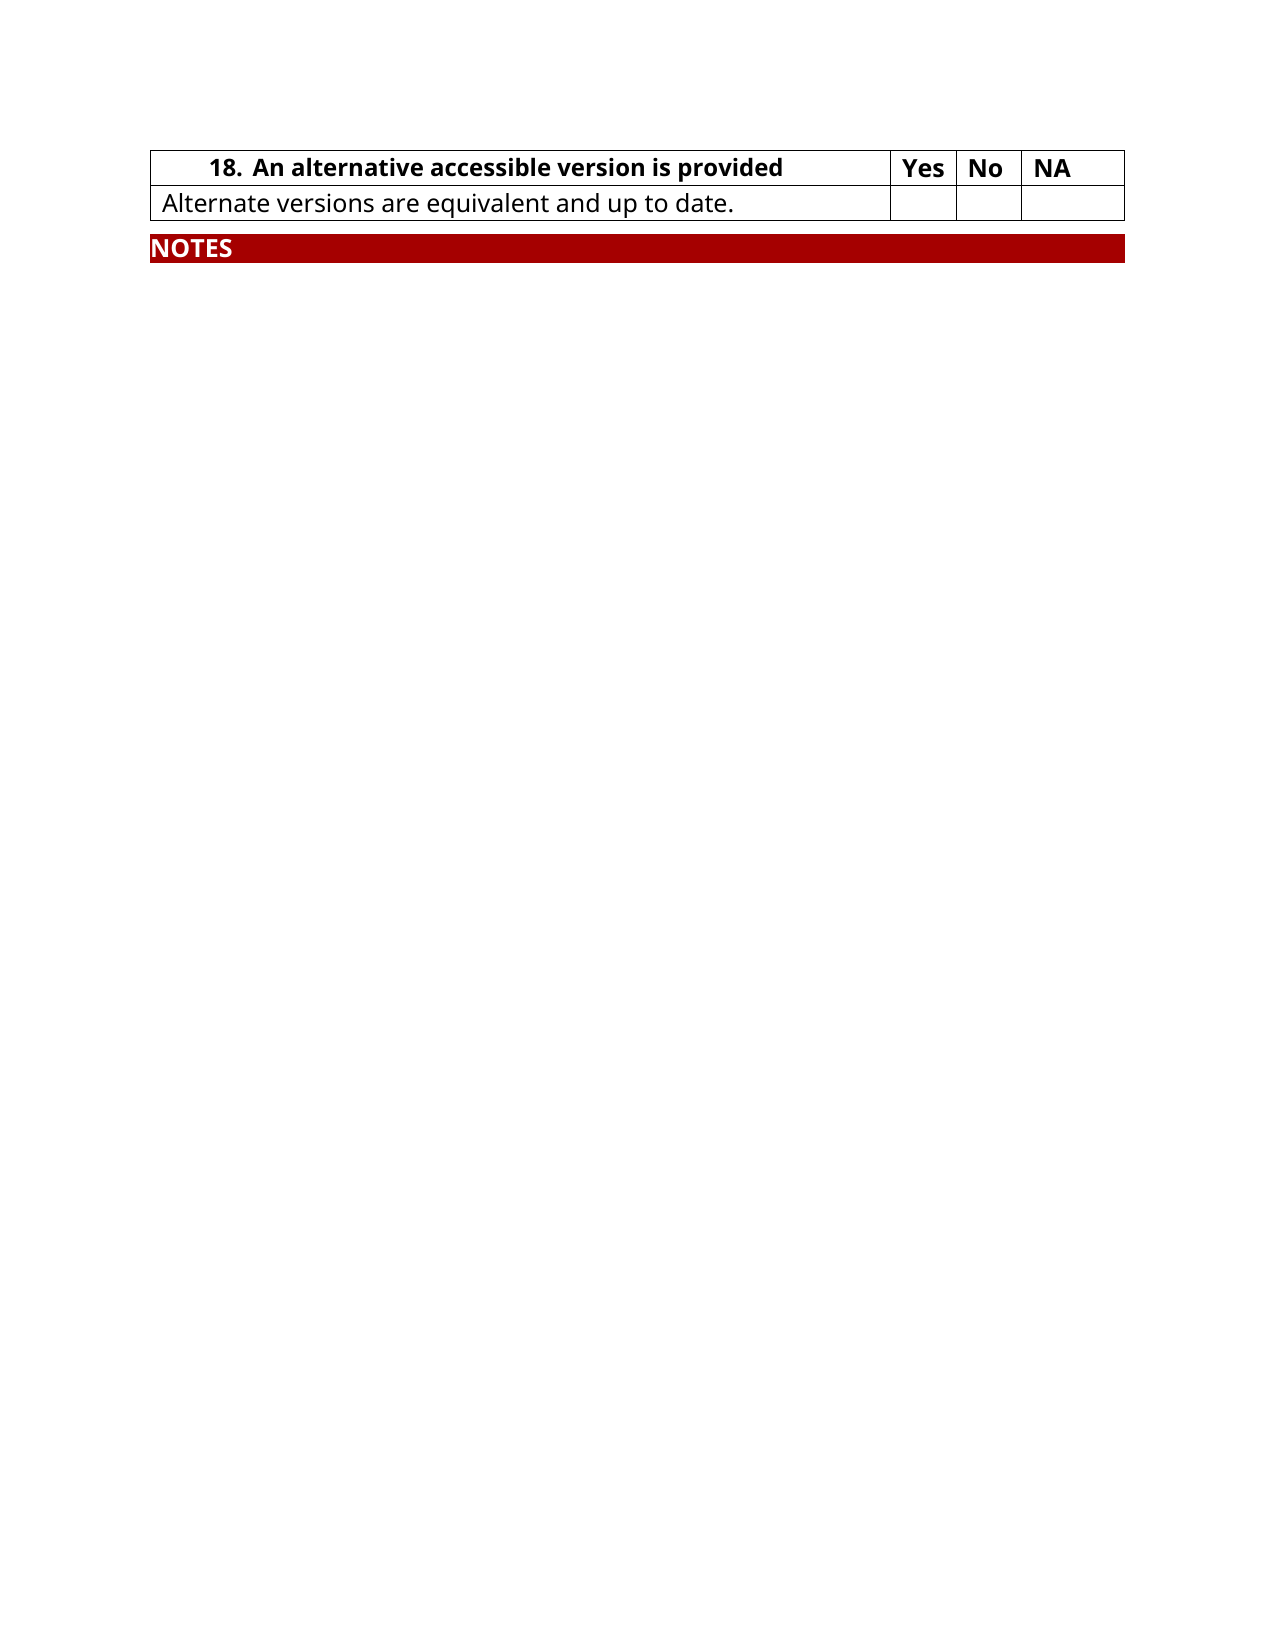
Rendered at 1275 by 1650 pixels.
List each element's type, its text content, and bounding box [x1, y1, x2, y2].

table_header An alternative accessible version is provided [151, 151, 890, 185]
table_cell [957, 186, 1021, 220]
table_cell Alternate versions are equivalent and up to date. [151, 186, 890, 220]
table_cell [891, 186, 956, 220]
table_cell [1022, 186, 1124, 220]
table_header NA [1022, 151, 1124, 185]
table_header No [957, 151, 1021, 185]
subtitle NOTES [150, 234, 1125, 263]
table_header Yes [891, 151, 956, 185]
